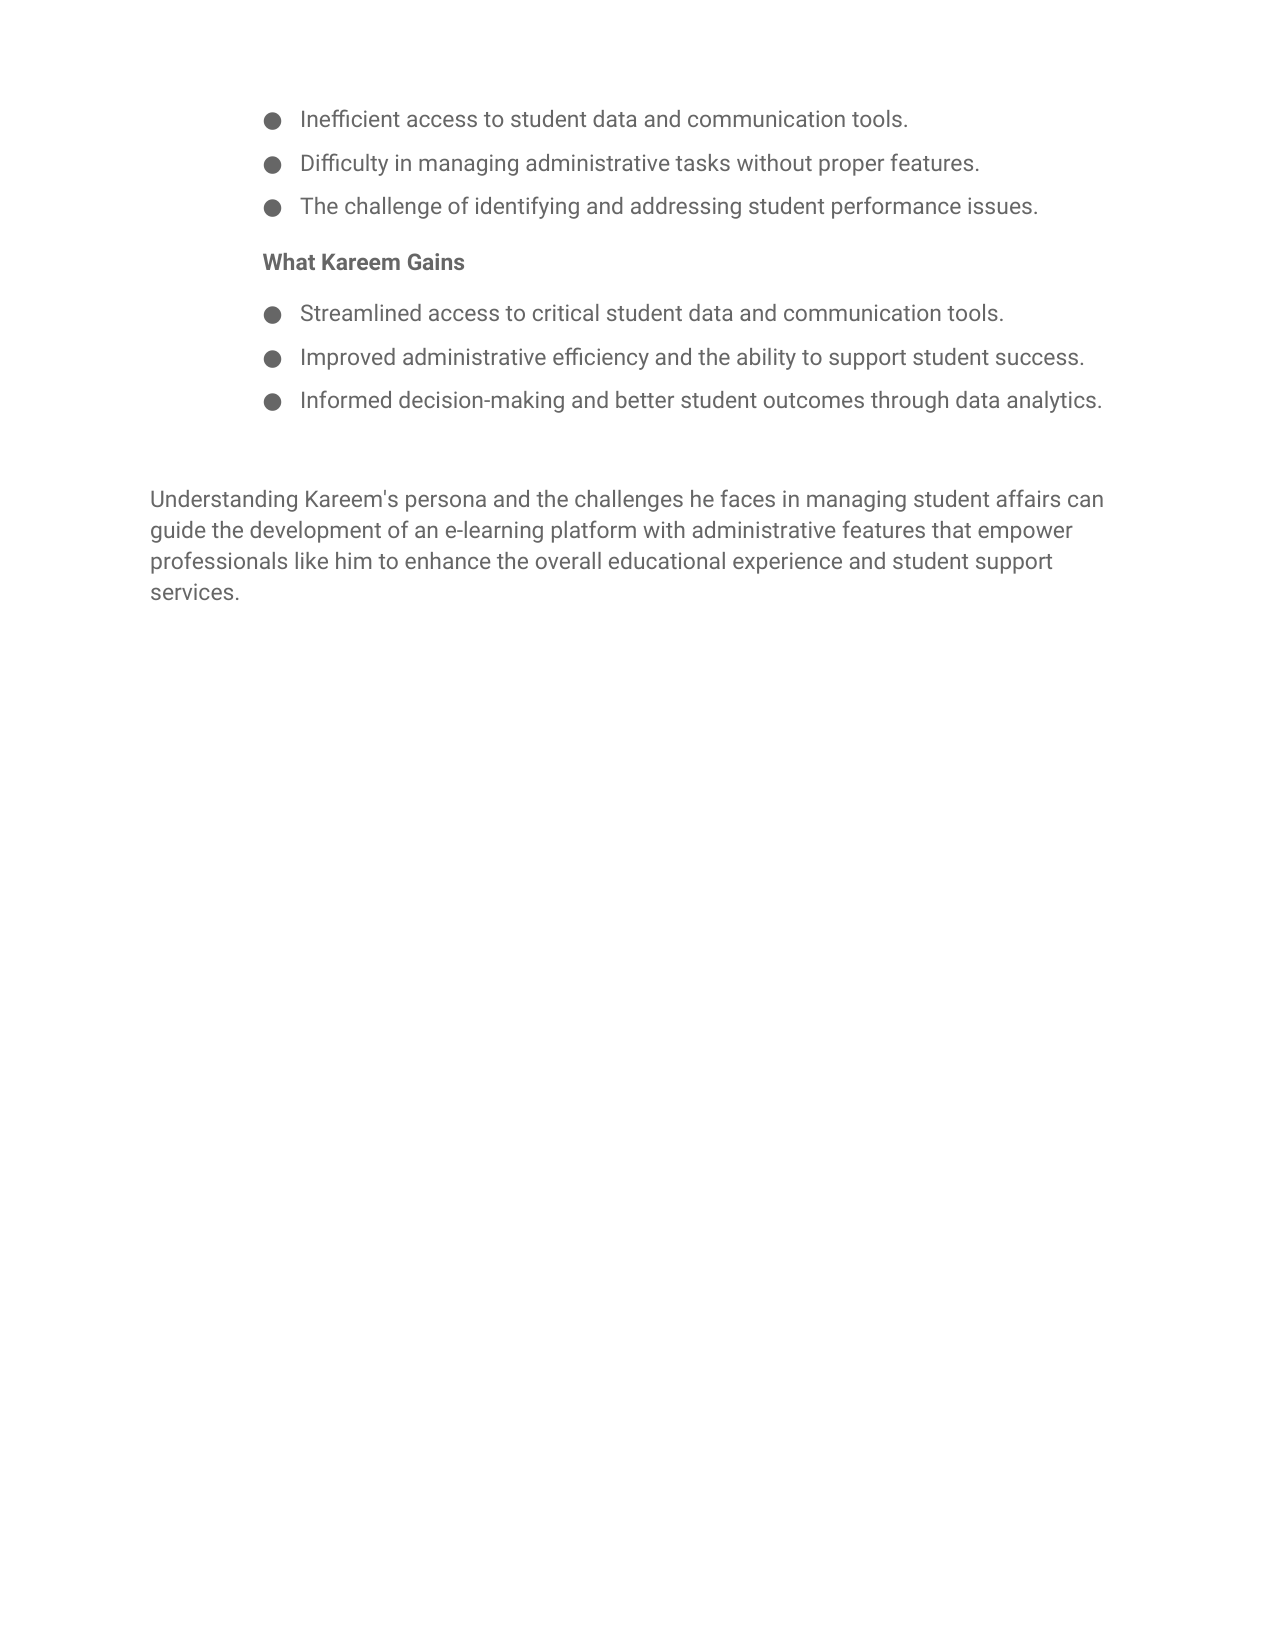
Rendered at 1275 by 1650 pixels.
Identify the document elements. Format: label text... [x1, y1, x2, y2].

text What Kareem Gains [262, 249, 1125, 276]
list Improved administrative efficiency and the ability to support student success. [262, 344, 1125, 371]
list Informed decision-making and better student outcomes through data analytics. [262, 387, 1125, 414]
list The challenge of identifying and addressing student performance issues. [262, 193, 1125, 220]
list Streamlined access to critical student data and communication tools. [262, 301, 1125, 327]
list Inefficient access to student data and communication tools. [262, 106, 1125, 133]
text Understanding Kareem's persona and the challenges he faces in managing student affairs can guide the development of an e-learning platform with administrative features that empower professionals like him to enhance the overall educational experience and student support services. [150, 486, 1125, 639]
list Difficulty in managing administrative tasks without proper features. [262, 150, 1125, 177]
